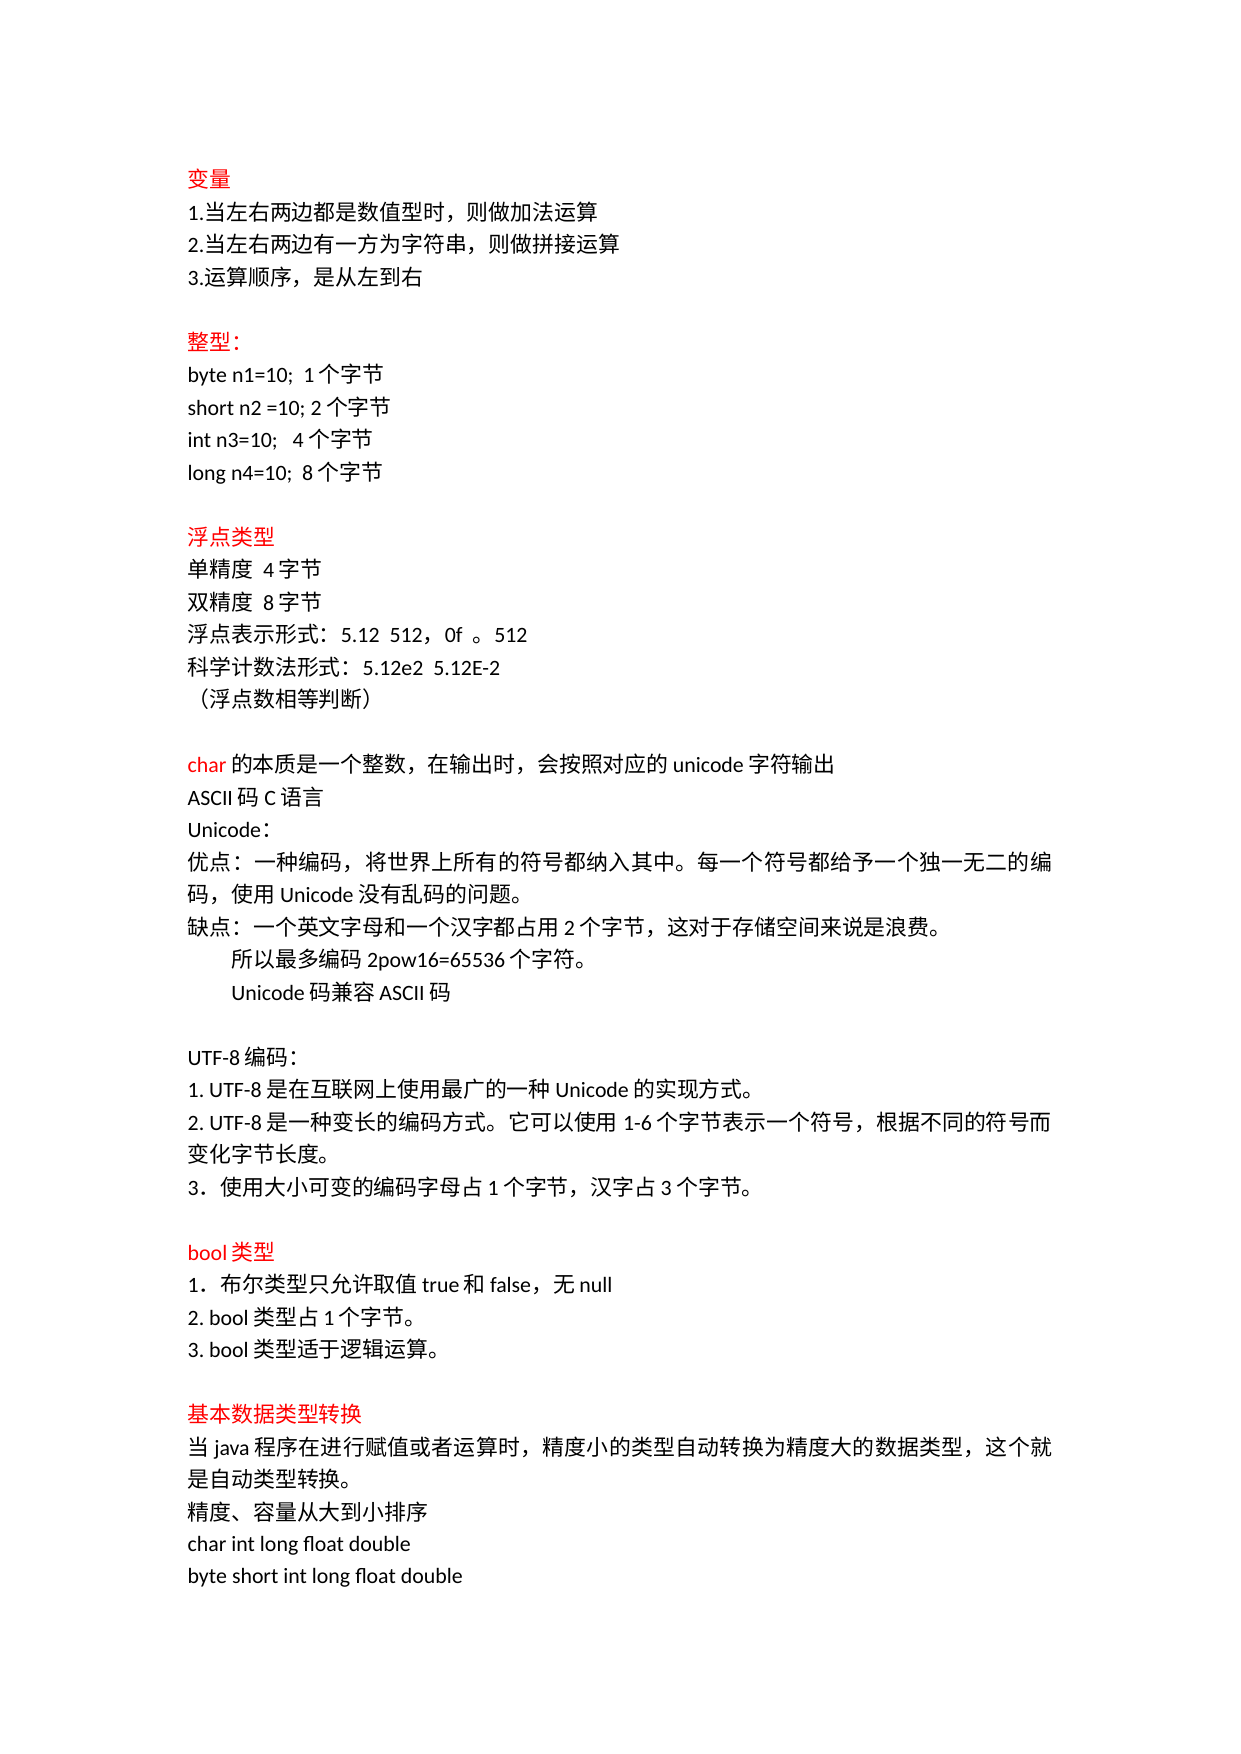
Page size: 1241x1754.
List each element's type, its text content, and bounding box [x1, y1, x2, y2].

text 2.当左右两边有一方为字符串，则做拼接运算 [187, 227, 1053, 259]
text ASCII码 C语言 [187, 779, 1053, 812]
text 单精度 4字节 [187, 552, 1053, 584]
text 浮点表示形式：5.12 512，0f 。512 [187, 617, 1053, 649]
text 1.当左右两边都是数值型时，则做加法运算 [187, 194, 1053, 227]
text 精度、容量从大到小排序 [187, 1494, 1053, 1527]
text 3．使用大小可变的编码字母占1个字节，汉字占3个字节。 [187, 1169, 1053, 1202]
text bool类型 [187, 1234, 1053, 1267]
text char int long float double [187, 1527, 1053, 1559]
text char的本质是一个整数，在输出时，会按照对应的unicode字符输出 [187, 747, 1053, 779]
text 3. bool类型适于逻辑运算。 [187, 1332, 1053, 1364]
text 所以最多编码2pow16=65536个字符。 [187, 942, 1053, 974]
text Unicode： [187, 812, 1053, 844]
text 1．布尔类型只允许取值true和false，无null [187, 1267, 1053, 1299]
text int n3=10; 4个字节 [187, 422, 1053, 454]
text 当java程序在进行赋值或者运算时，精度小的类型自动转换为精度大的数据类型，这个就是自动类型转换。 [187, 1429, 1053, 1494]
text short n2 =10; 2个字节 [187, 389, 1053, 422]
text byte short int long float double [187, 1559, 1053, 1592]
text 科学计数法形式：5.12e2 5.12E-2 [187, 649, 1053, 682]
text long n4=10; 8个字节 [187, 454, 1053, 487]
text 优点：一种编码，将世界上所有的符号都纳入其中。每一个符号都给予一个独一无二的编码，使用 Unicode没有乱码的问题。 [187, 844, 1053, 909]
text byte n1=10; 1个字节 [187, 357, 1053, 389]
text 3.运算顺序，是从左到右 [187, 259, 1053, 292]
text 双精度 8字节 [187, 584, 1053, 617]
text 基本数据类型转换 [187, 1397, 1053, 1429]
text 整型： [187, 324, 1053, 357]
text Unicode码兼容ASCII码 [187, 974, 1053, 1007]
text 2. UTF-8是一种变长的编码方式。它可以使用1-6个字节表示一个符号，根据不同的符号而变化字节长度。 [187, 1104, 1053, 1169]
text （浮点数相等判断） [187, 682, 1053, 714]
text 2. bool类型占1个字节。 [187, 1299, 1053, 1332]
text 变量 [187, 162, 1053, 194]
text 缺点：一个英文字母和一个汉字都占用2个字节，这对于存储空间来说是浪费。 [187, 909, 1053, 942]
text 浮点类型 [187, 519, 1053, 552]
text UTF-8编码： [187, 1039, 1053, 1072]
text 1. UTF-8是在互联网上使用最广的一种 Unicode的实现方式。 [187, 1072, 1053, 1104]
